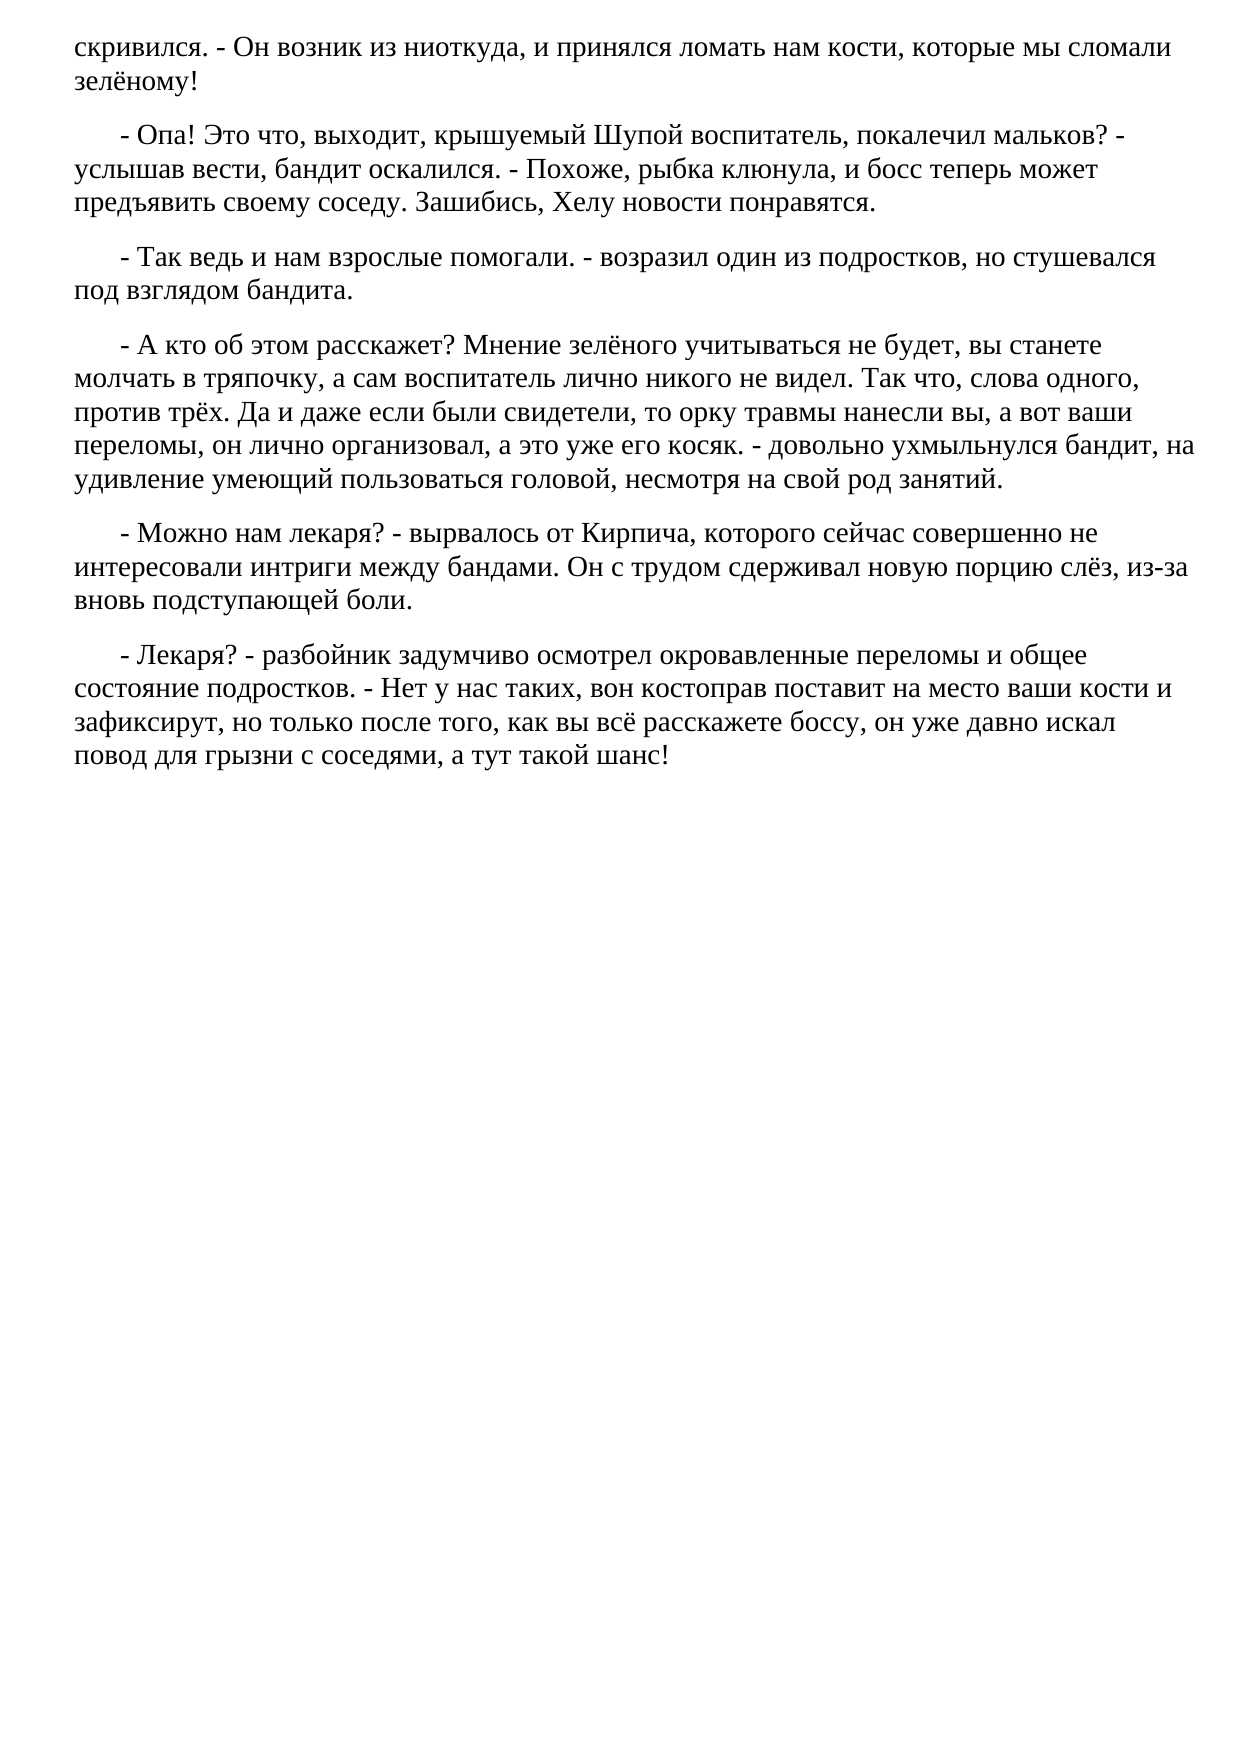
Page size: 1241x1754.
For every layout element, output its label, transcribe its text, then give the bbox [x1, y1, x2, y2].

text - Лекаря? - разбойник задумчиво осмотрел окровавленные переломы и общее состояние подростков. - Нет у нас таких, вон костоправ поставит на место ваши кости и зафиксирут, но только после того, как вы всё расскажете боссу, он уже давно искал повод для грызни с соседями, а тут такой шанс! [74, 637, 1196, 771]
text - Опа! Это что, выходит, крышуемый Шупой воспитатель, покалечил мальков? - услышав вести, бандит оскалился. - Похоже, рыбка клюнула, и босс теперь может предъявить своему соседу. Зашибись, Хелу новости понравятся. [74, 117, 1196, 218]
text - Так ведь и нам взрослые помогали. - возразил один из подростков, но стушевался под взглядом бандита. [74, 239, 1196, 306]
text - А кто об этом расскажет? Мнение зелёного учитываться не будет, вы станете молчать в тряпочку, а сам воспитатель лично никого не видел. Так что, слова одного, против трёх. Да и даже если были свидетели, то орку травмы нанесли вы, а вот ваши переломы, он лично организовал, а это уже его косяк. - довольно ухмыльнулся бандит, на удивление умеющий пользоваться головой, несмотря на свой род занятий. [74, 327, 1196, 494]
text - Можно нам лекаря? - вырвалось от Кирпича, которого сейчас совершенно не интересовали интриги между бандами. Он с трудом сдерживал новую порцию слёз, из-за вновь подступающей боли. [74, 515, 1196, 616]
